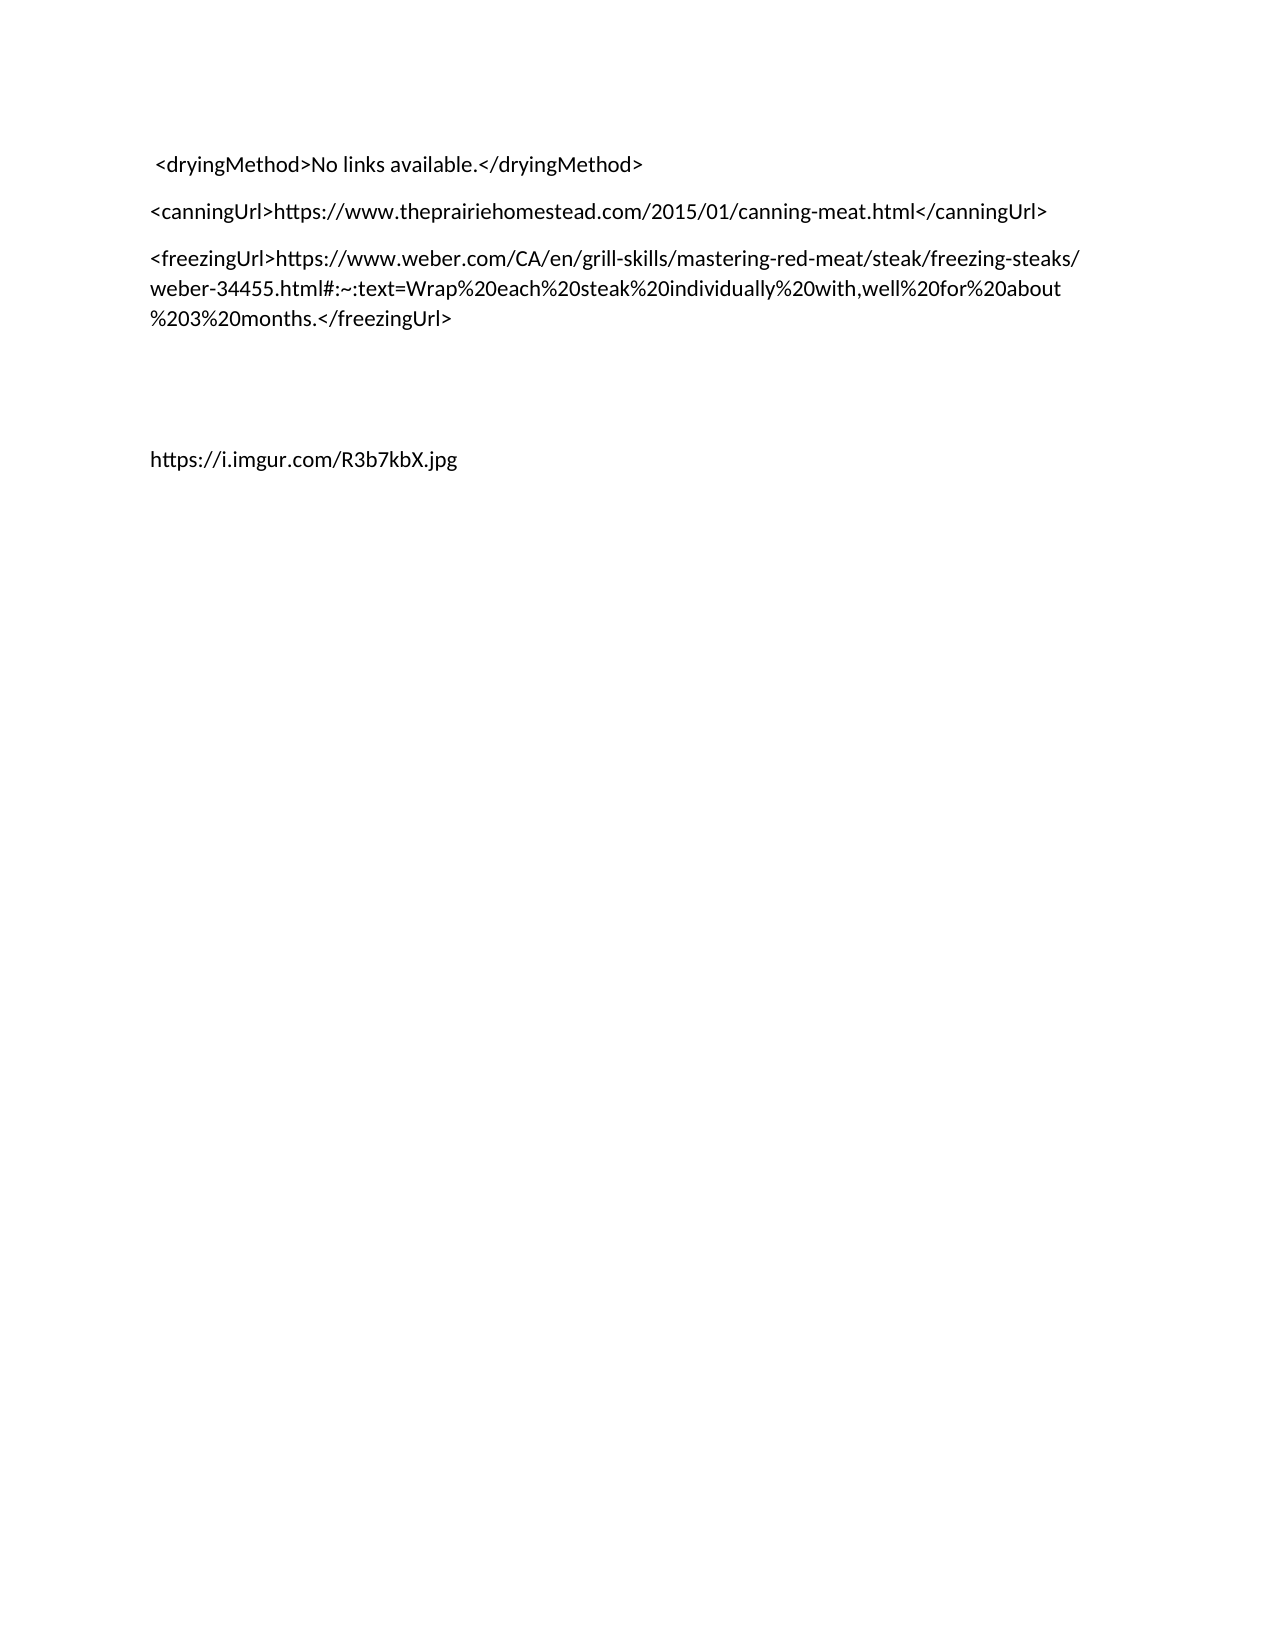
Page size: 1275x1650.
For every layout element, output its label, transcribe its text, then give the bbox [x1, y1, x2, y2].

text <freezingUrl>https://www.weber.com/CA/en/grill-skills/mastering-red-meat/steak/freezing-steaks/weber-34455.html#:~:text=Wrap%20each%20steak%20individually%20with,well%20for%20about%203%20months.</freezingUrl> [150, 244, 1125, 332]
text <dryingMethod>No links available.</dryingMethod> [150, 150, 1125, 178]
text <canningUrl>https://www.theprairiehomestead.com/2015/01/canning-meat.html</canningUrl> [150, 197, 1125, 225]
text https://i.imgur.com/R3b7kbX.jpg [150, 445, 1125, 473]
